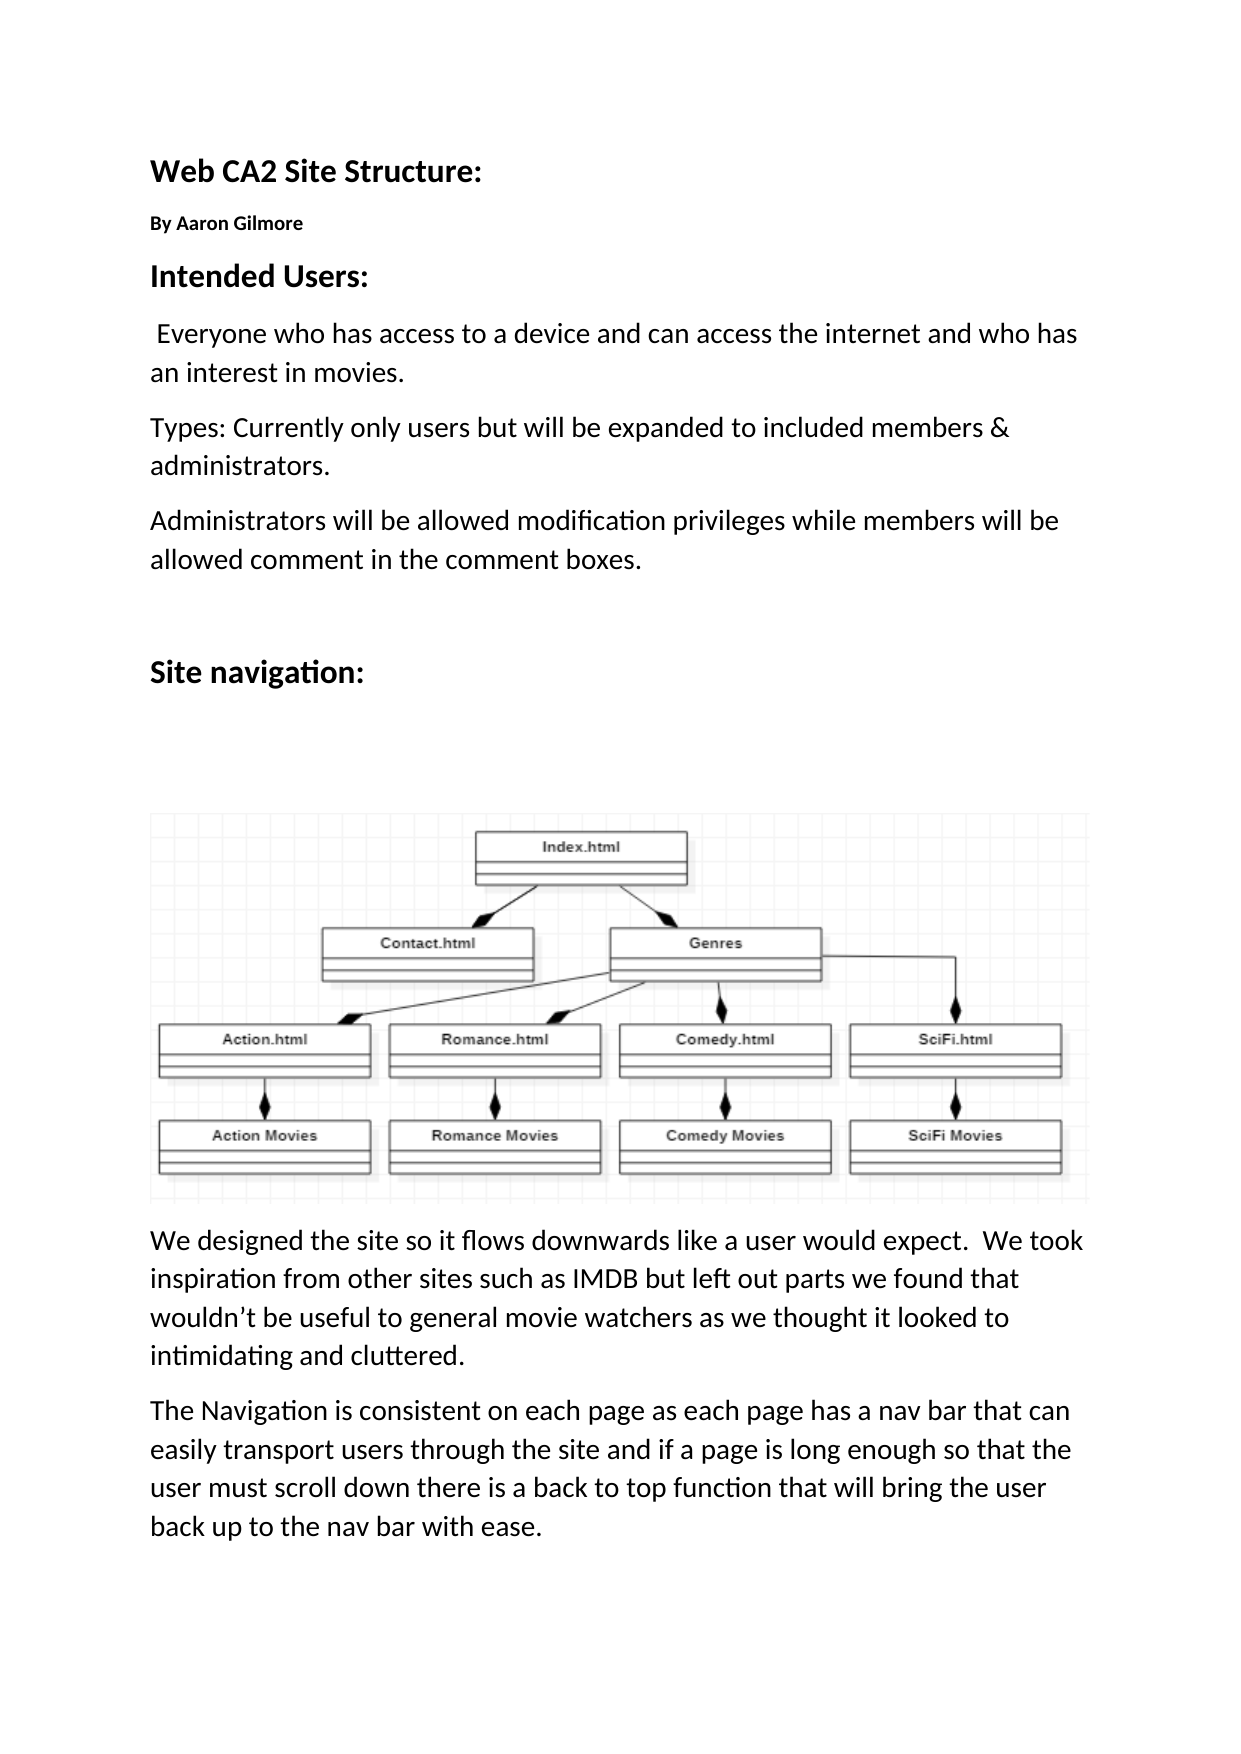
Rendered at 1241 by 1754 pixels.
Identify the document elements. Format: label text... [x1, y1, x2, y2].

text Administrators will be allowed modification privileges while members will be allowed comment in the comment boxes. [150, 502, 1090, 576]
text Intended Users: [150, 255, 1090, 295]
text Everyone who has access to a device and can access the internet and who has an interest in movies. [150, 315, 1090, 389]
text Types: Currently only users but will be expanded to included members & administrators. [150, 409, 1090, 483]
picture [150, 813, 1090, 1204]
text We designed the site so it flows downwards like a user would expect. We took inspiration from other sites such as IMDB but left out parts we found that wouldn’t be useful to general movie watchers as we thought it looked to intimidating and cluttered. [150, 1222, 1090, 1373]
text By Aaron Gilmore [150, 211, 1090, 236]
text Web CA2 Site Structure: [150, 150, 1090, 191]
text Site navigation: [150, 651, 1090, 692]
text The Navigation is consistent on each page as each page has a nav bar that can easily transport users through the site and if a page is long enough so that the user must scroll down there is a back to top function that will bring the user back up to the nav bar with ease. [150, 1392, 1090, 1543]
